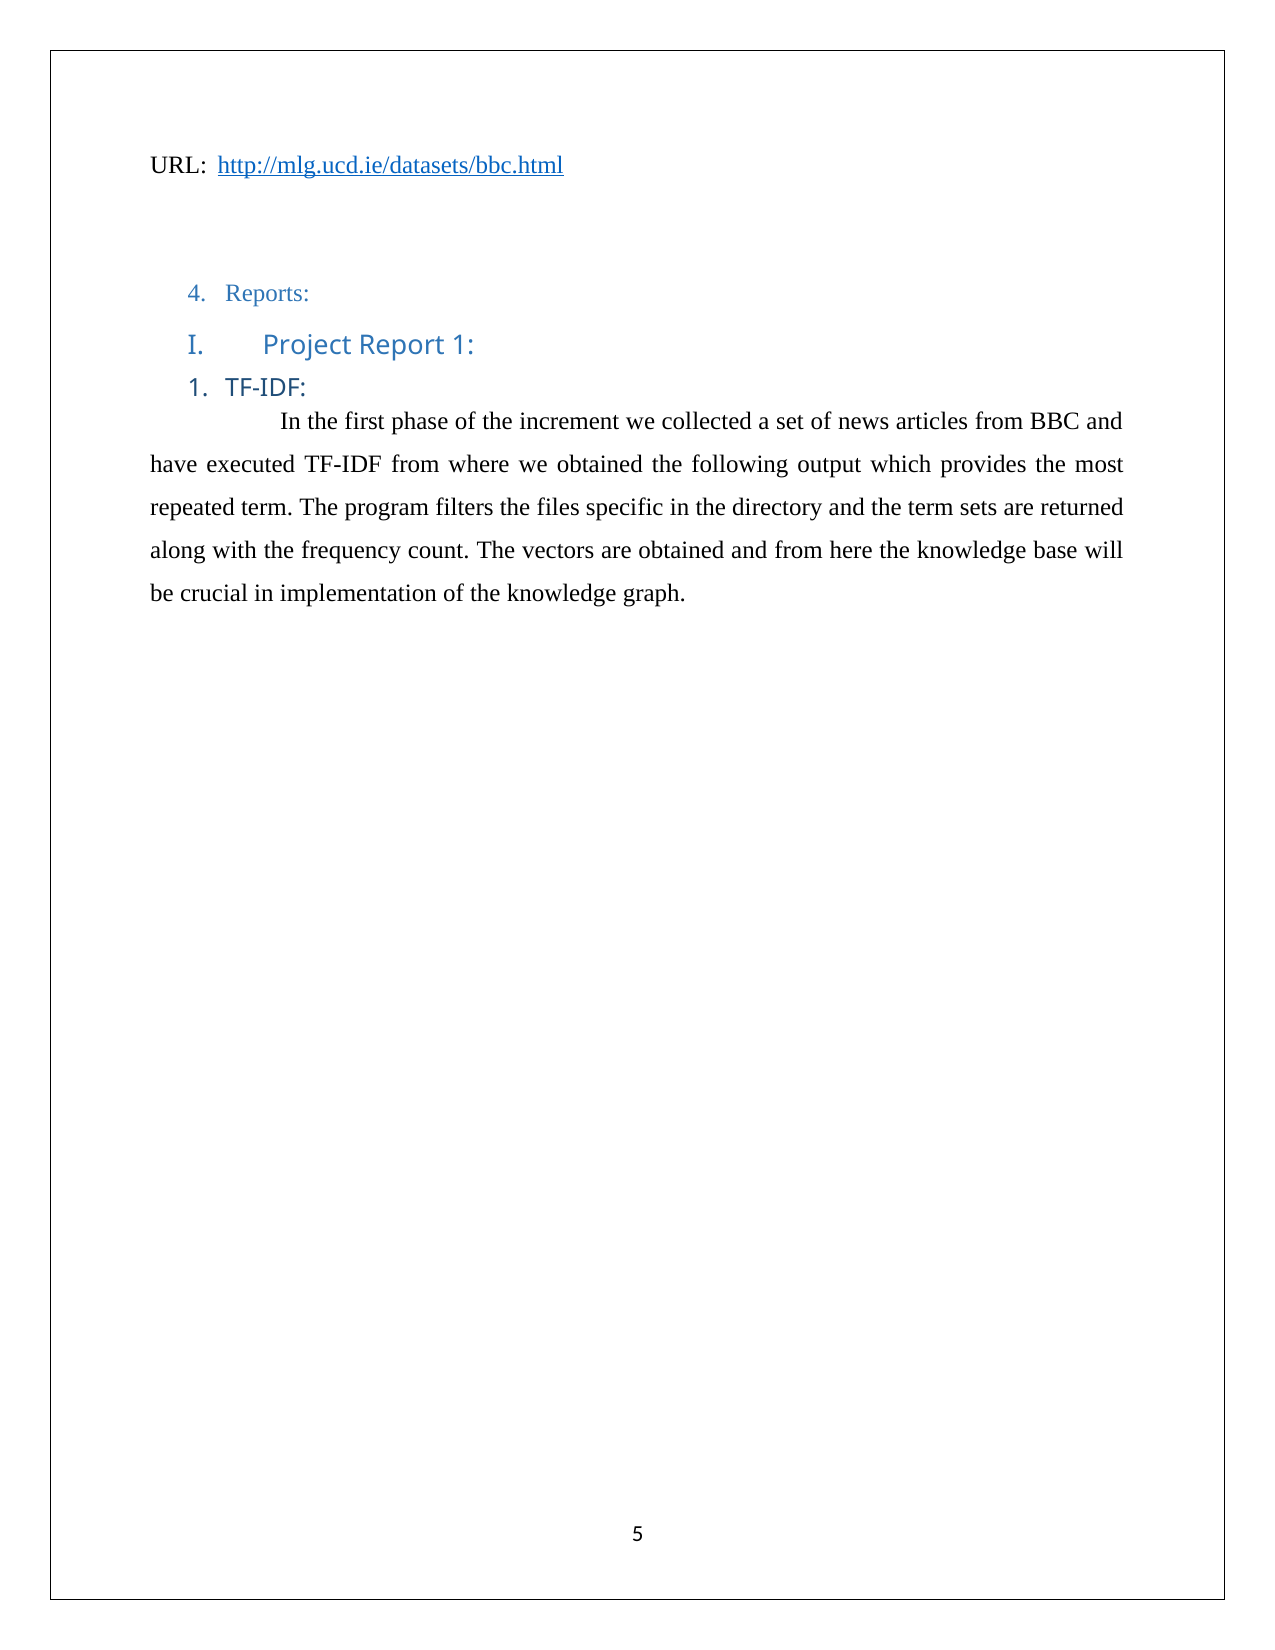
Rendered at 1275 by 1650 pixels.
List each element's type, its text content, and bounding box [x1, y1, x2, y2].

subtitle Reports: [187, 278, 1125, 307]
subtitle Project Report 1: [187, 325, 1125, 362]
text URL: http://mlg.ucd.ie/datasets/bbc.html [150, 150, 1125, 179]
text In the first phase of the increment we collected a set of news articles from BBC and have executed TF-IDF from where we obtained the following output which provides the most repeated term. The program filters the files specific in the directory and the term sets are returned along with the frequency count. The vectors are obtained and from here the knowledge base will be crucial in implementation of the knowledge graph. [150, 406, 1125, 607]
subtitle TF-IDF: [187, 369, 1125, 403]
